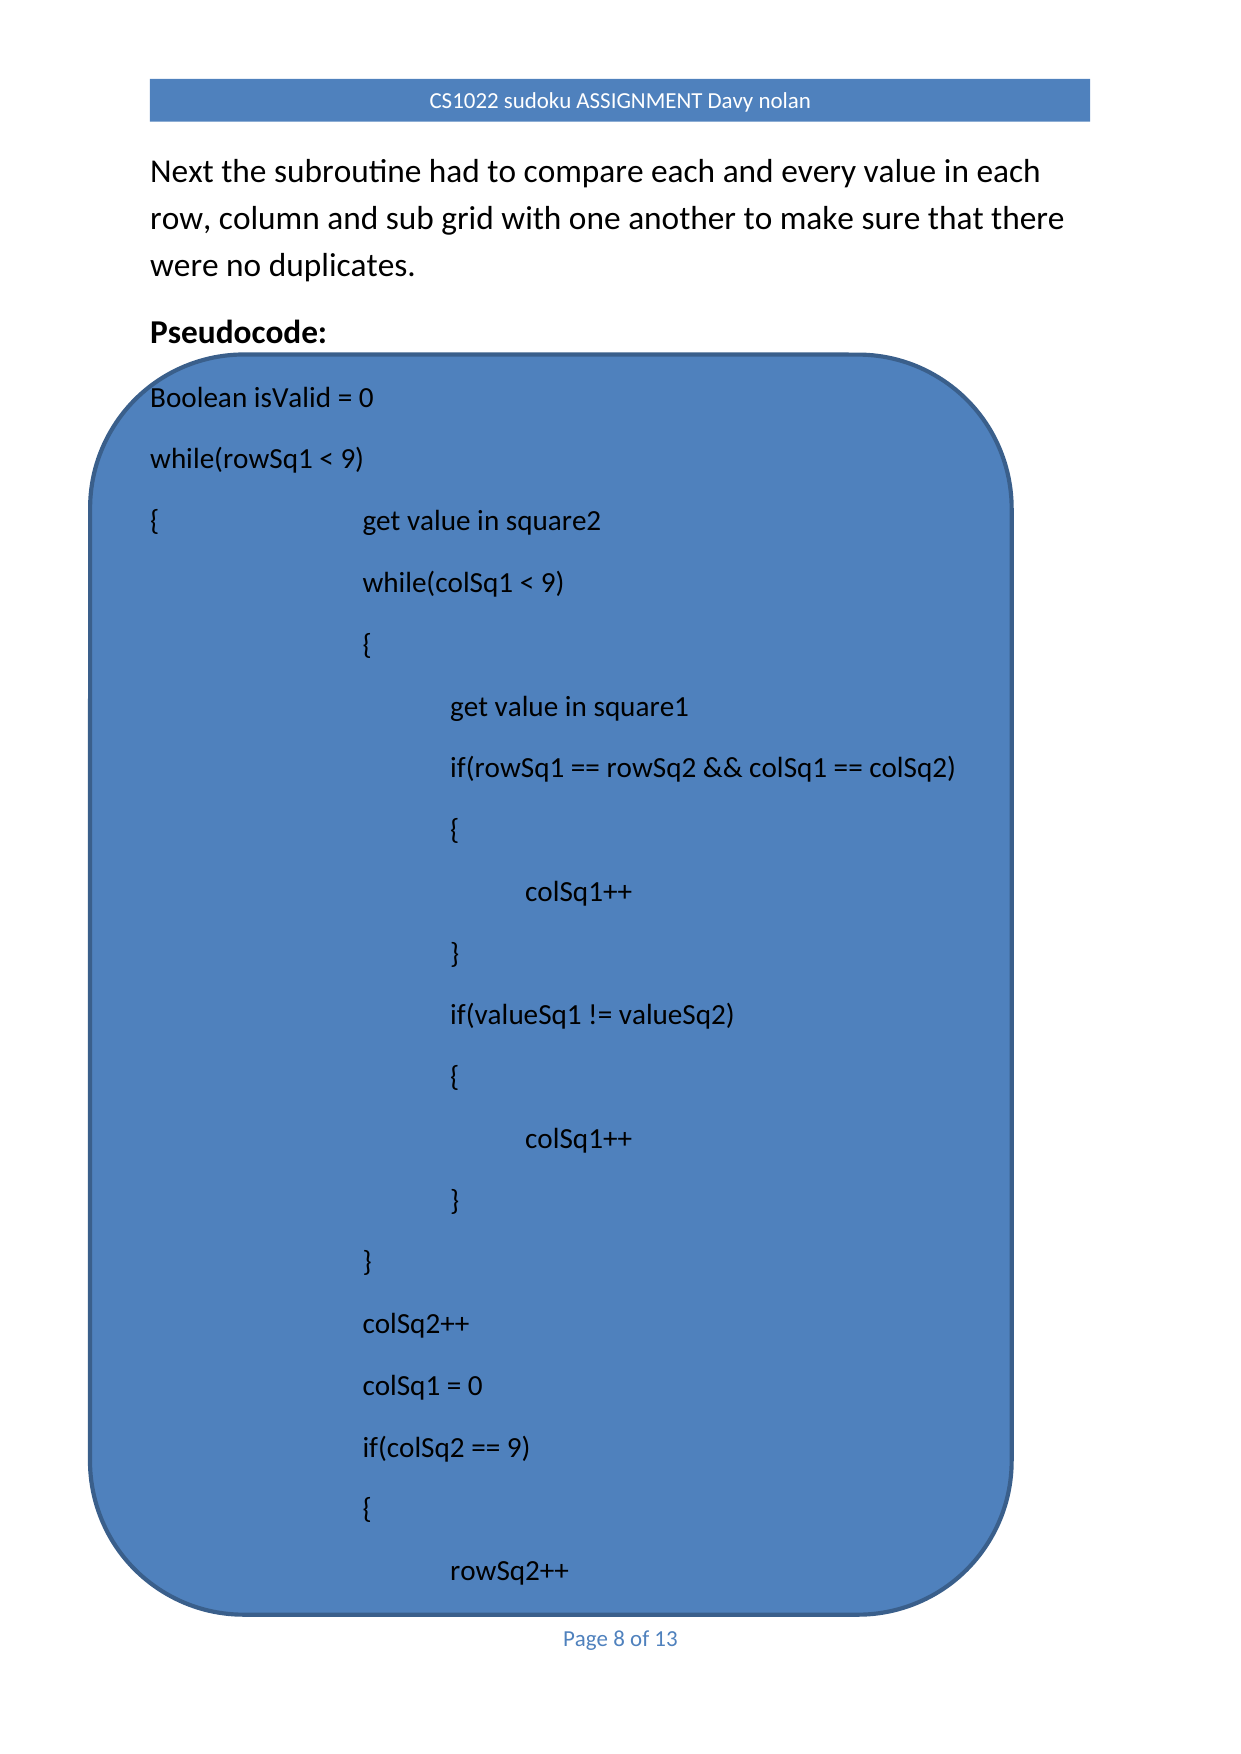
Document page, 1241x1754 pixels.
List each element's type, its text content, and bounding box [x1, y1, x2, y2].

text } [150, 1182, 1090, 1217]
text } [150, 935, 1090, 970]
text rowSq2++ [150, 1552, 1090, 1588]
text colSq1++ [150, 1120, 1090, 1156]
text if(rowSq1 == rowSq2 && colSq1 == colSq2) [150, 749, 1090, 785]
text if(colSq2 == 9) [150, 1429, 1090, 1464]
text while(colSq1 < 9) [150, 564, 1090, 600]
text get value in square1 [150, 688, 1090, 723]
text } [150, 1243, 1090, 1279]
text colSq2++ [150, 1305, 1090, 1341]
text { get value in square2 [150, 502, 1090, 538]
text { [150, 626, 1090, 661]
text Pseudocode: [150, 311, 1090, 352]
text while(rowSq1 < 9) [150, 441, 1090, 476]
text { [150, 1491, 1090, 1526]
text { [150, 1058, 1090, 1094]
text { [150, 811, 1090, 847]
text colSq1++ [150, 873, 1090, 908]
text colSq1 = 0 [150, 1367, 1090, 1403]
text if(valueSq1 != valueSq2) [150, 996, 1090, 1032]
text Boolean isValid = 0 [150, 379, 1090, 414]
text Next the subroutine had to compare each and every value in each row, column and sub grid with one another to make sure that there were no duplicates. [150, 150, 1090, 284]
